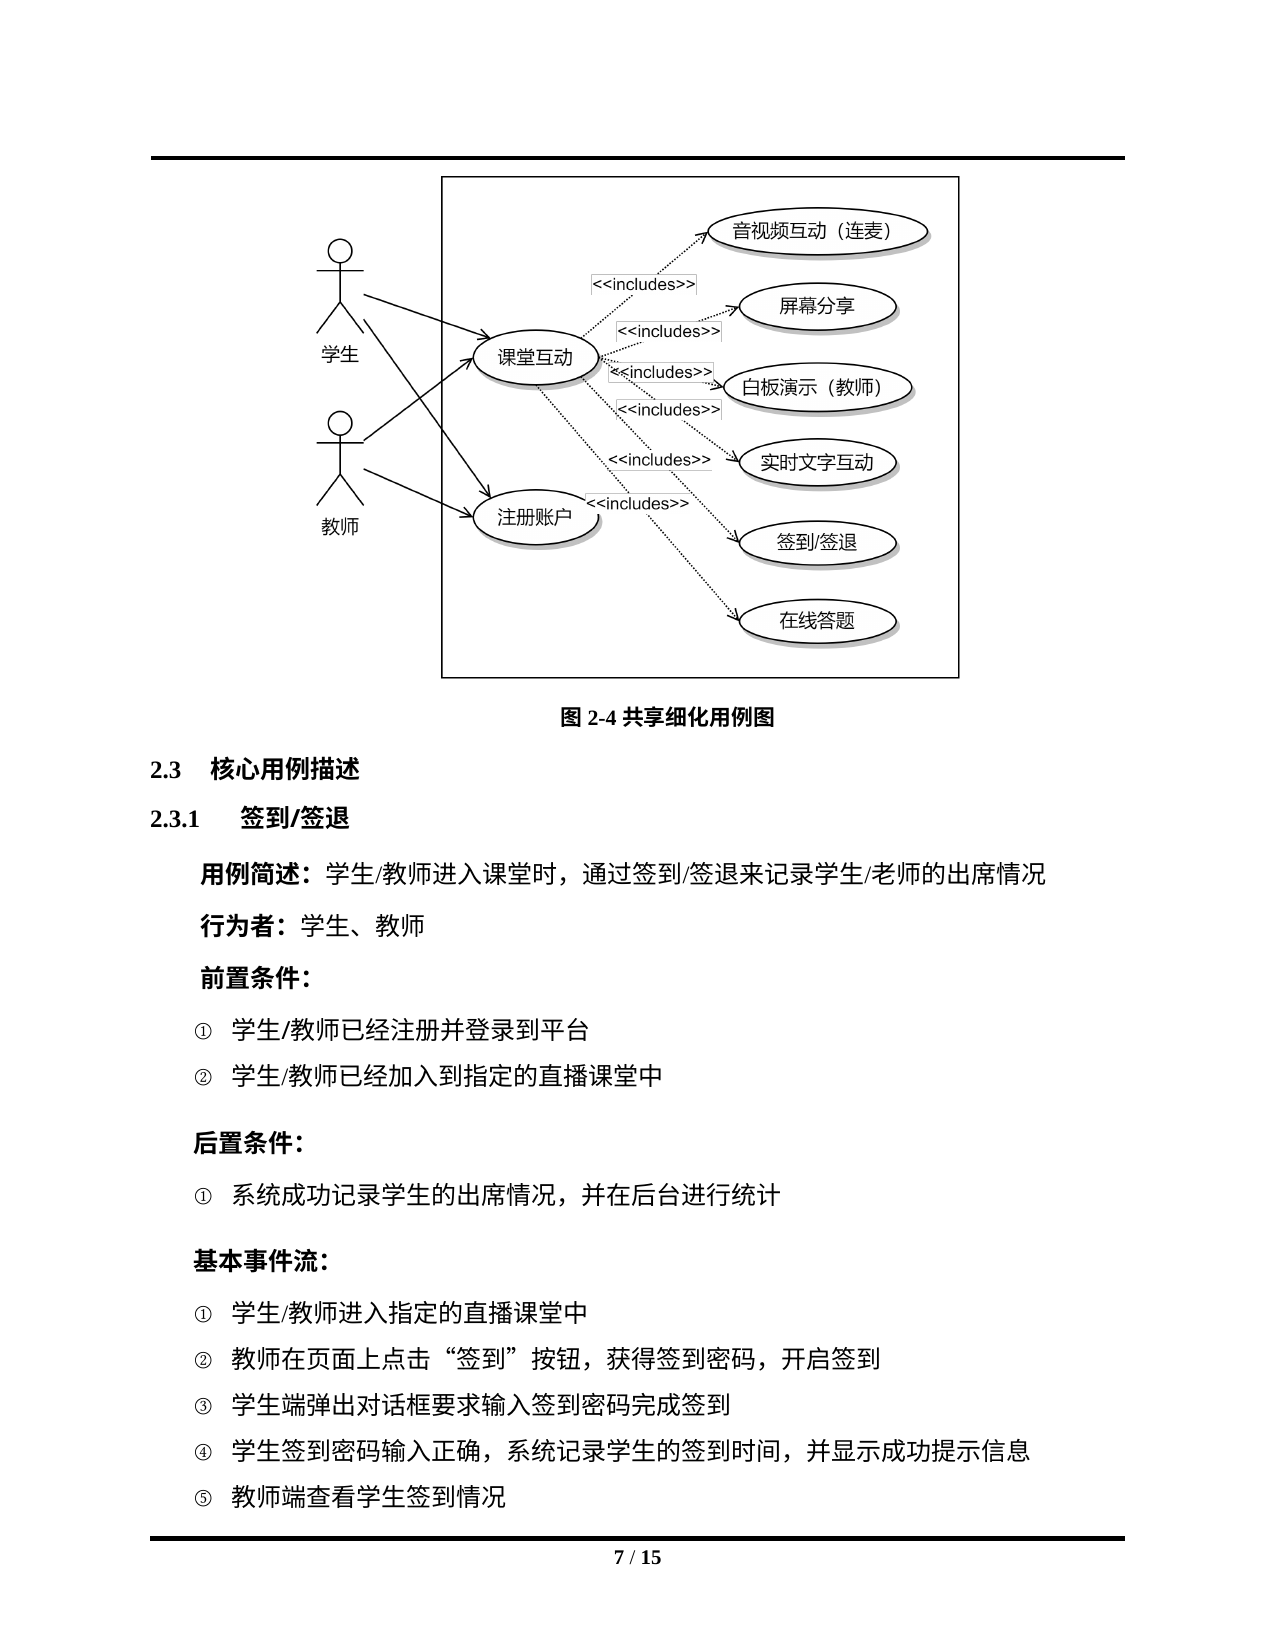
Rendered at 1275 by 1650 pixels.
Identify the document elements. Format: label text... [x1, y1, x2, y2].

list 学生/教师已经加入到指定的直播课堂中 [194, 1049, 1125, 1094]
picture [300, 160, 975, 694]
subtitle 核心用例描述 [150, 750, 1125, 786]
text 基本事件流： [194, 1234, 1125, 1280]
text 行为者：学生、教师 [150, 899, 1125, 944]
list 学生/教师已经注册并登录到平台 [194, 1003, 1125, 1049]
list 教师端查看学生签到情况 [194, 1469, 1125, 1515]
list 学生端弹出对话框要求输入签到密码完成签到 [194, 1378, 1125, 1424]
list 教师在页面上点击“签到”按钮，获得签到密码，开启签到 [194, 1332, 1125, 1378]
text 前置条件： [150, 951, 1125, 997]
text 图 2-4 共享细化用例图 [210, 699, 1125, 731]
subtitle 签到/签退 [150, 799, 1125, 835]
list 学生签到密码输入正确，系统记录学生的签到时间，并显示成功提示信息 [194, 1424, 1125, 1469]
text 后置条件： [194, 1115, 1125, 1161]
text 用例简述：学生/教师进入课堂时，通过签到/签退来记录学生/老师的出席情况 [150, 847, 1125, 892]
list 系统成功记录学生的出席情况，并在后台进行统计 [194, 1167, 1125, 1213]
list 学生/教师进入指定的直播课堂中 [194, 1286, 1125, 1332]
